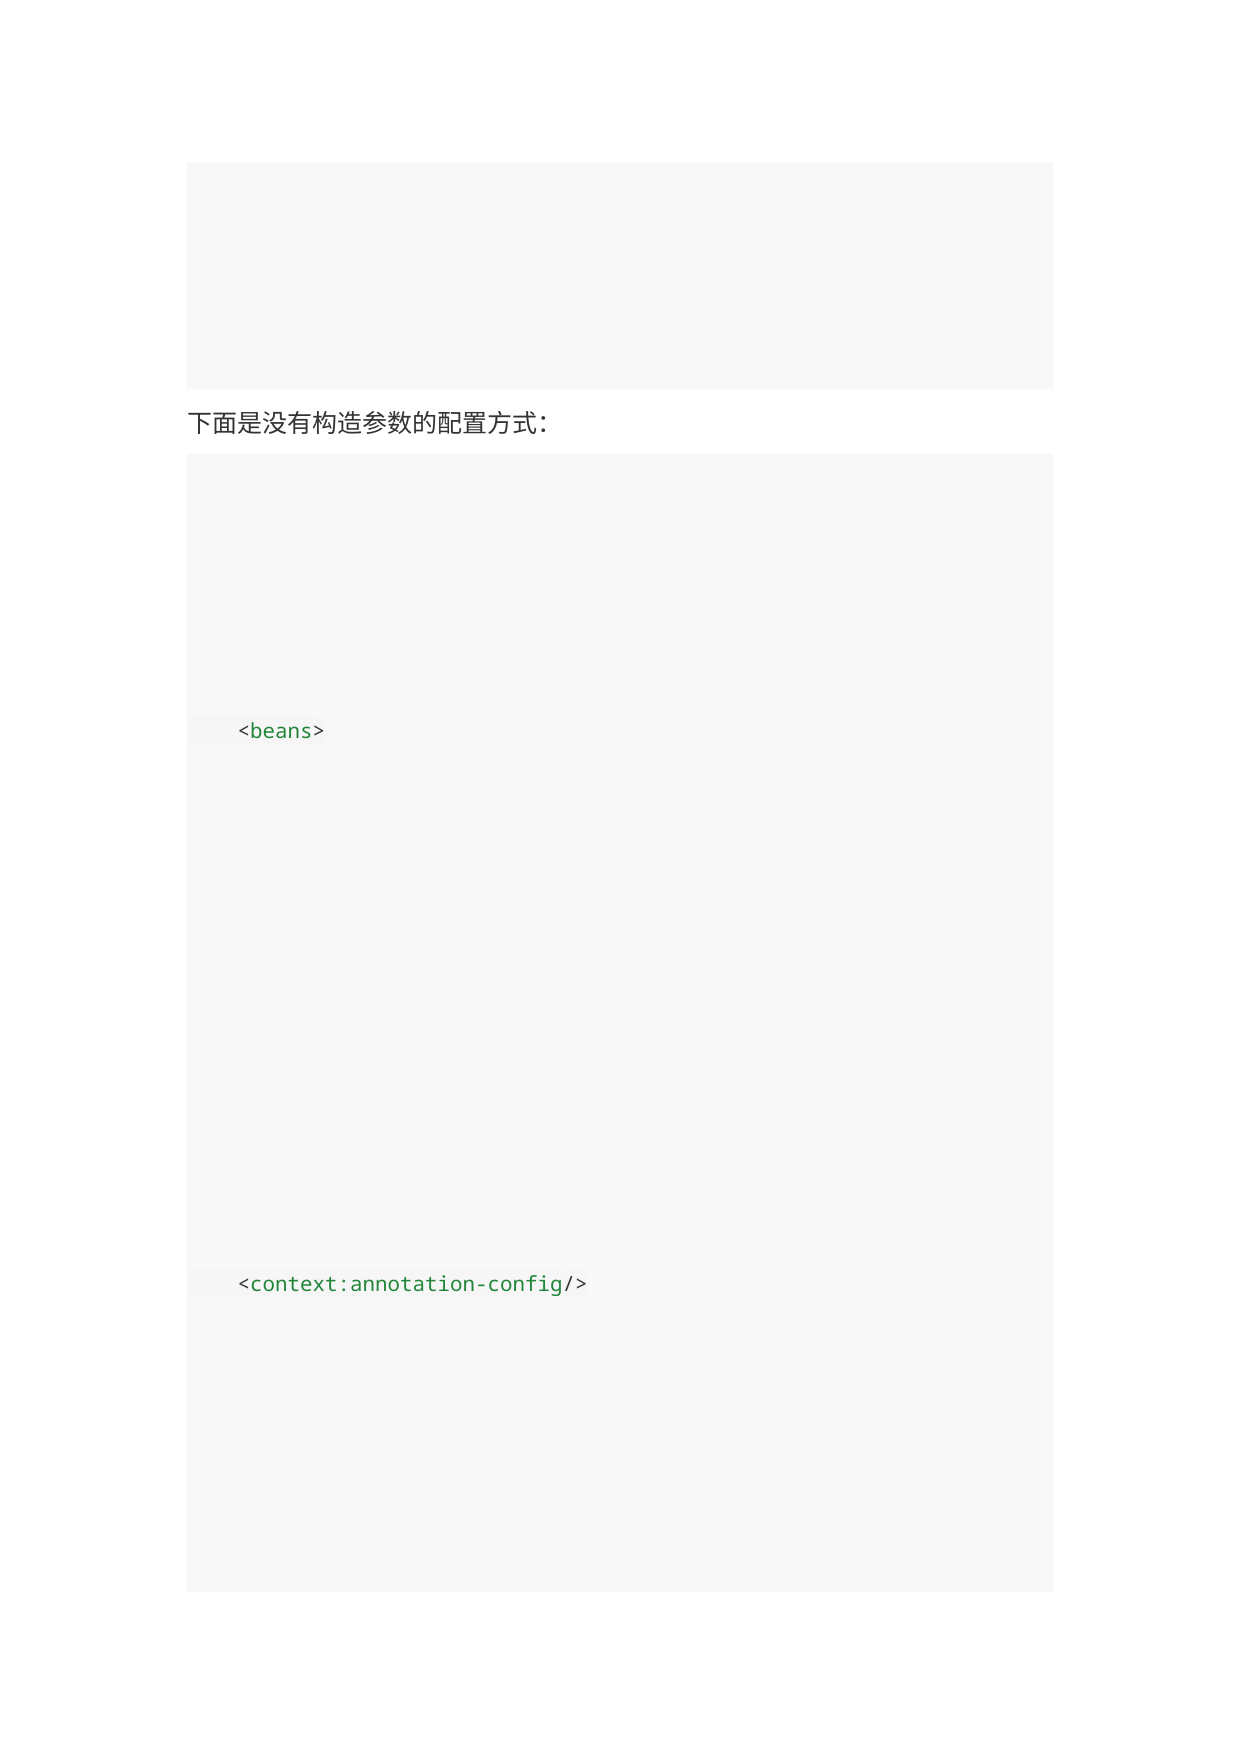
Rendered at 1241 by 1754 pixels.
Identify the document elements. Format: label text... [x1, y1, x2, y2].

text <beans> [187, 714, 1053, 747]
text 下面是没有构造参数的配置方式： [187, 389, 1053, 454]
text <context:annotation-config/> [187, 1267, 1053, 1299]
